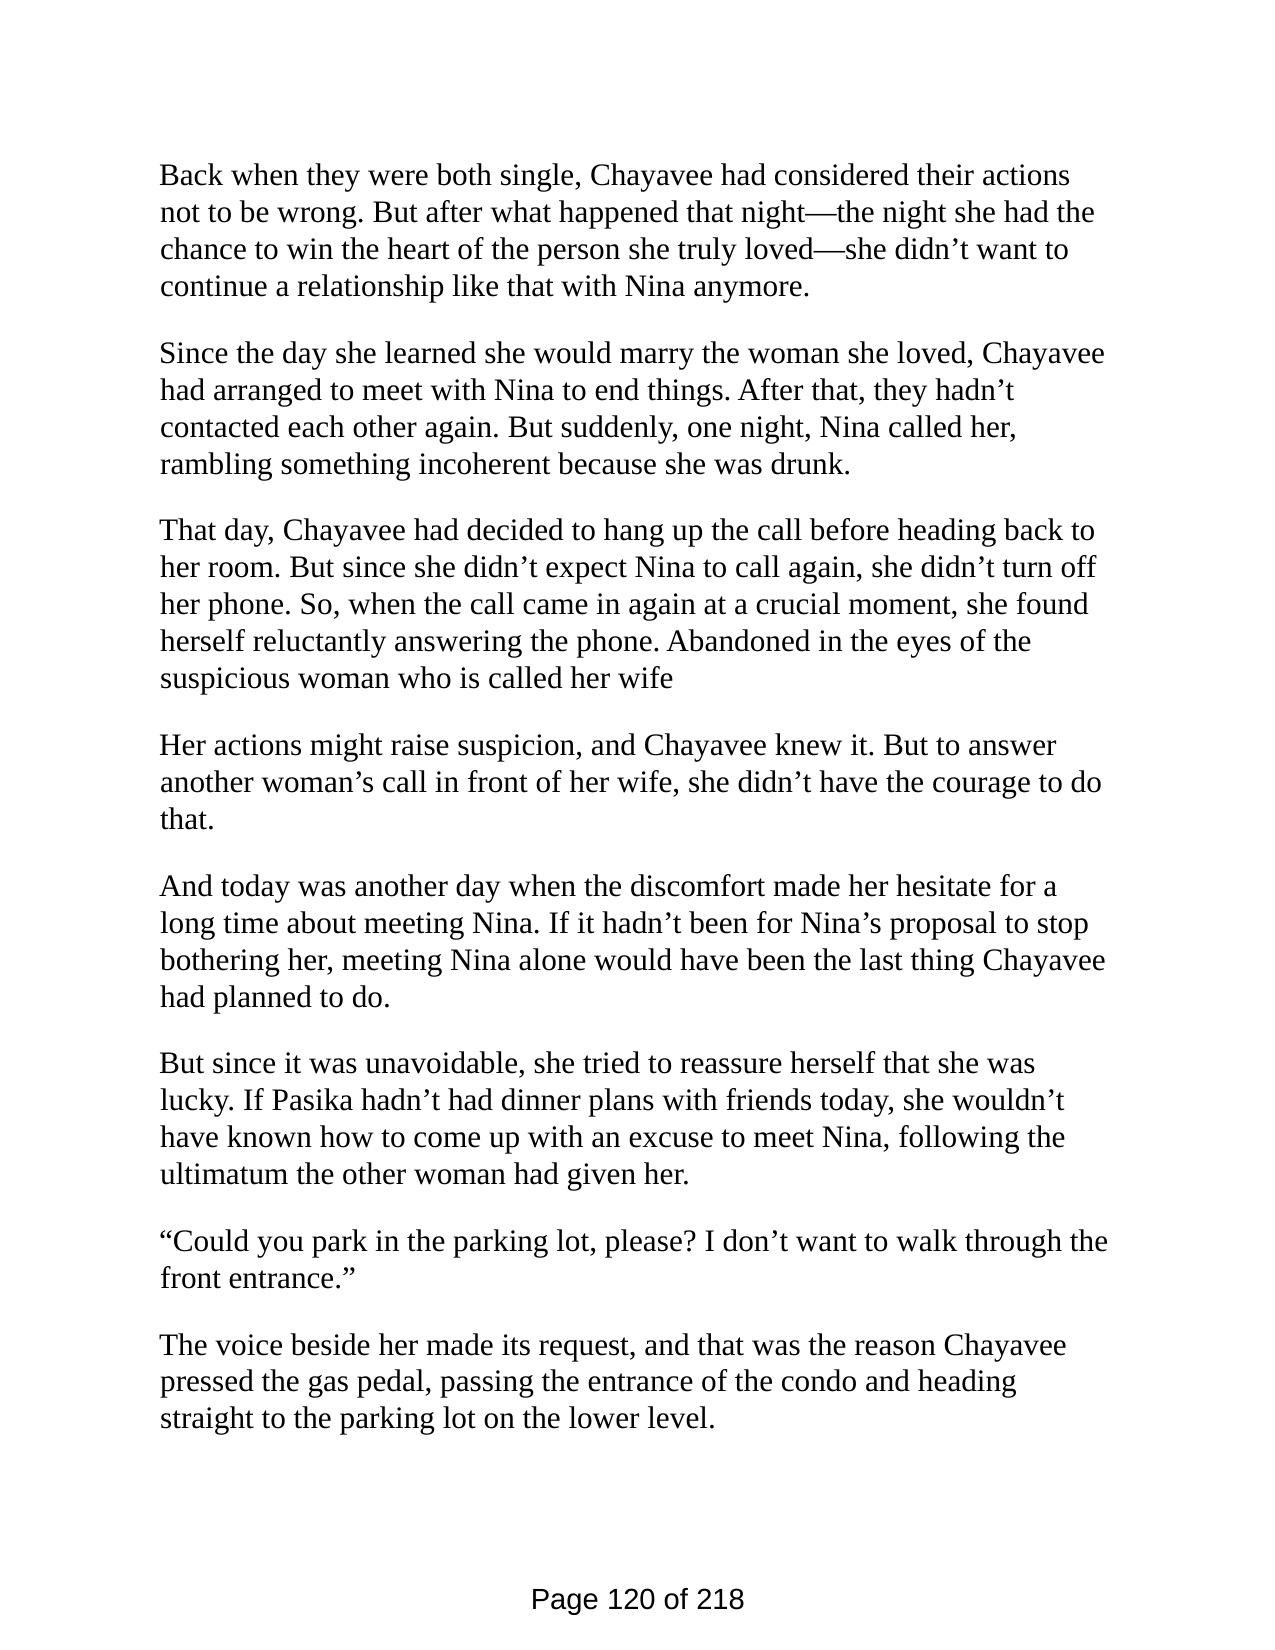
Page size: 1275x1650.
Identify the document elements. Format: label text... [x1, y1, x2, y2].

text Her actions might raise suspicion, and Chayavee knew it. But to answer another woman’s call in front of her wife, she didn’t have the courage to do that. [159, 726, 1113, 836]
text But since it was unavoidable, she tried to reassure herself that she was lucky. If Pasika hadn’t had dinner plans with friends today, she wouldn’t have known how to come up with an excuse to meet Nina, following the ultimatum the other woman had given her. [159, 1044, 1113, 1191]
text “Could you park in the parking lot, please? I don’t want to walk through the front entrance.” [159, 1222, 1113, 1295]
text That day, Chayavee had decided to hang up the call before heading back to her room. But since she didn’t expect Nina to call again, she didn’t turn off her phone. So, when the call came in again at a crucial moment, she found herself reluctantly answering the phone. Abandoned in the eyes of the suspicious woman who is called her wife [159, 512, 1113, 696]
text And today was another day when the discomfort made her hesitate for a long time about meeting Nina. If it hadn’t been for Nina’s proposal to stop bothering her, meeting Nina alone would have been the last thing Chayavee had planned to do. [159, 867, 1113, 1014]
text Since the day she learned she would marry the woman she loved, Chayavee had arranged to meet with Nina to end things. After that, they hadn’t contacted each other again. But suddenly, one night, Nina called her, rambling something incoherent because she was drunk. [159, 334, 1113, 481]
text Back when they were both single, Chayavee had considered their actions not to be wrong. But after what happened that night—the night she had the chance to win the heart of the person she truly loved—she didn’t want to continue a relationship like that with Nina anymore. [160, 156, 1114, 303]
text The voice beside her made its request, and that was the reason Chayavee pressed the gas pedal, passing the entrance of the condo and heading straight to the parking lot on the lower level. [159, 1326, 1113, 1436]
